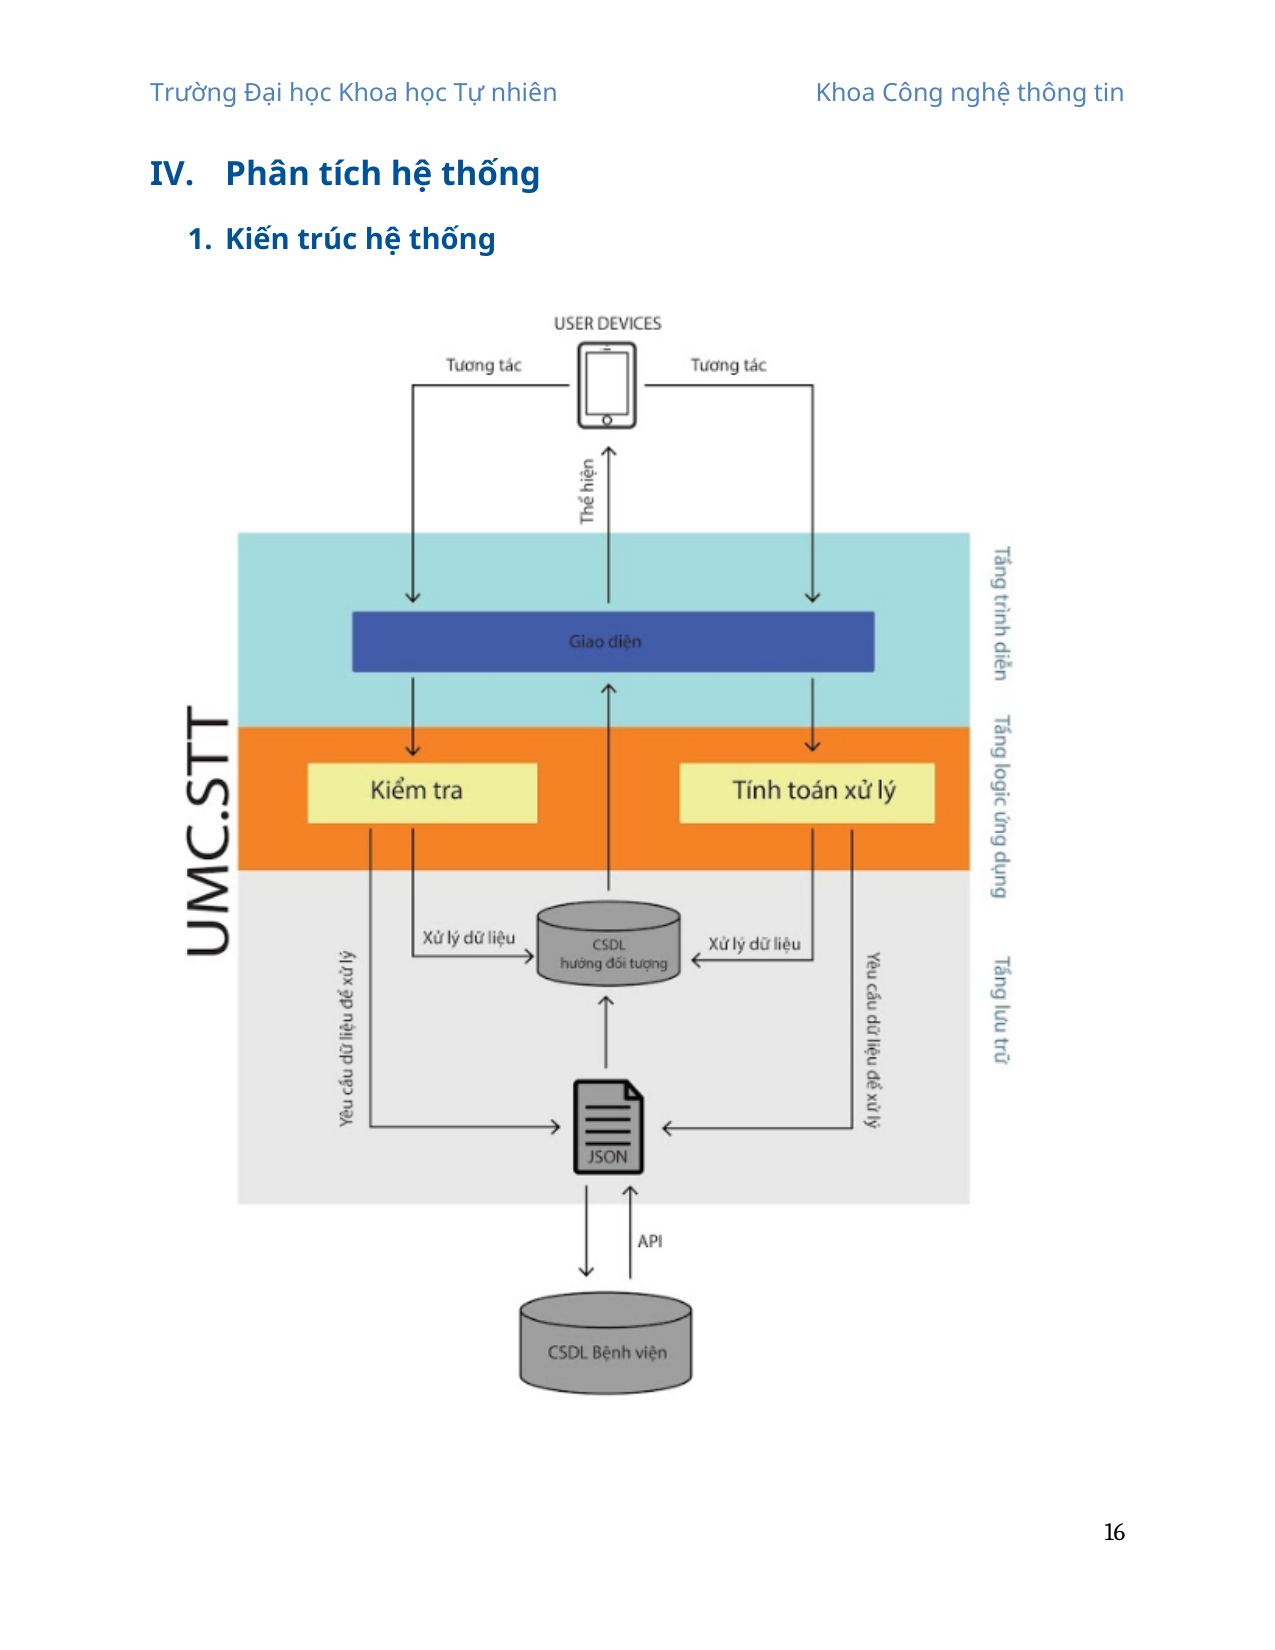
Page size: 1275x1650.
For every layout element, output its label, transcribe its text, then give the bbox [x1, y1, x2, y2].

list Phân tích hệ thống [150, 150, 1125, 195]
list Kiến trúc hệ thống [187, 218, 1125, 258]
picture [150, 277, 1039, 1411]
